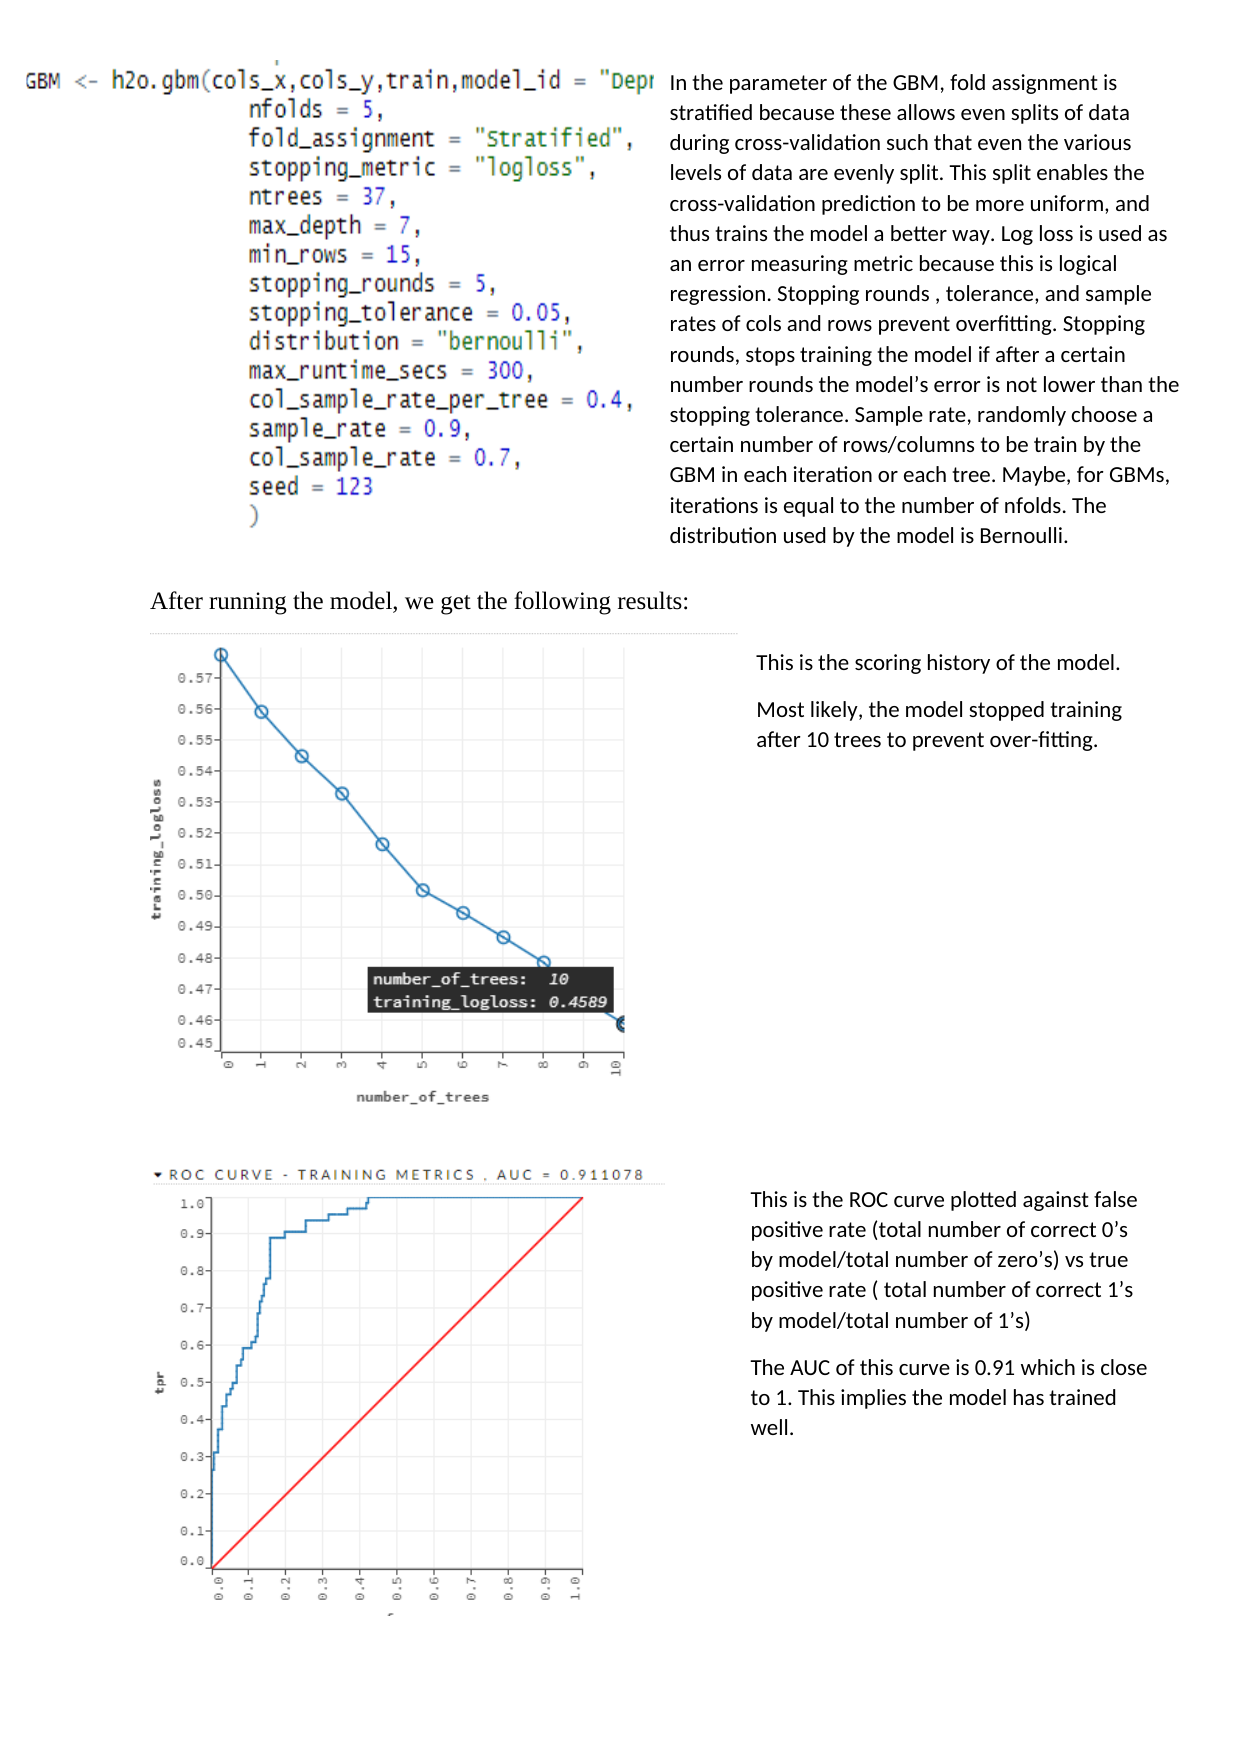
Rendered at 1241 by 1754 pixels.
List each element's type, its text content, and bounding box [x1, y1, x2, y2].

picture [26, 60, 654, 530]
picture [150, 1155, 665, 1616]
picture [150, 633, 739, 1126]
text After running the model, we get the following results: [150, 586, 1090, 615]
